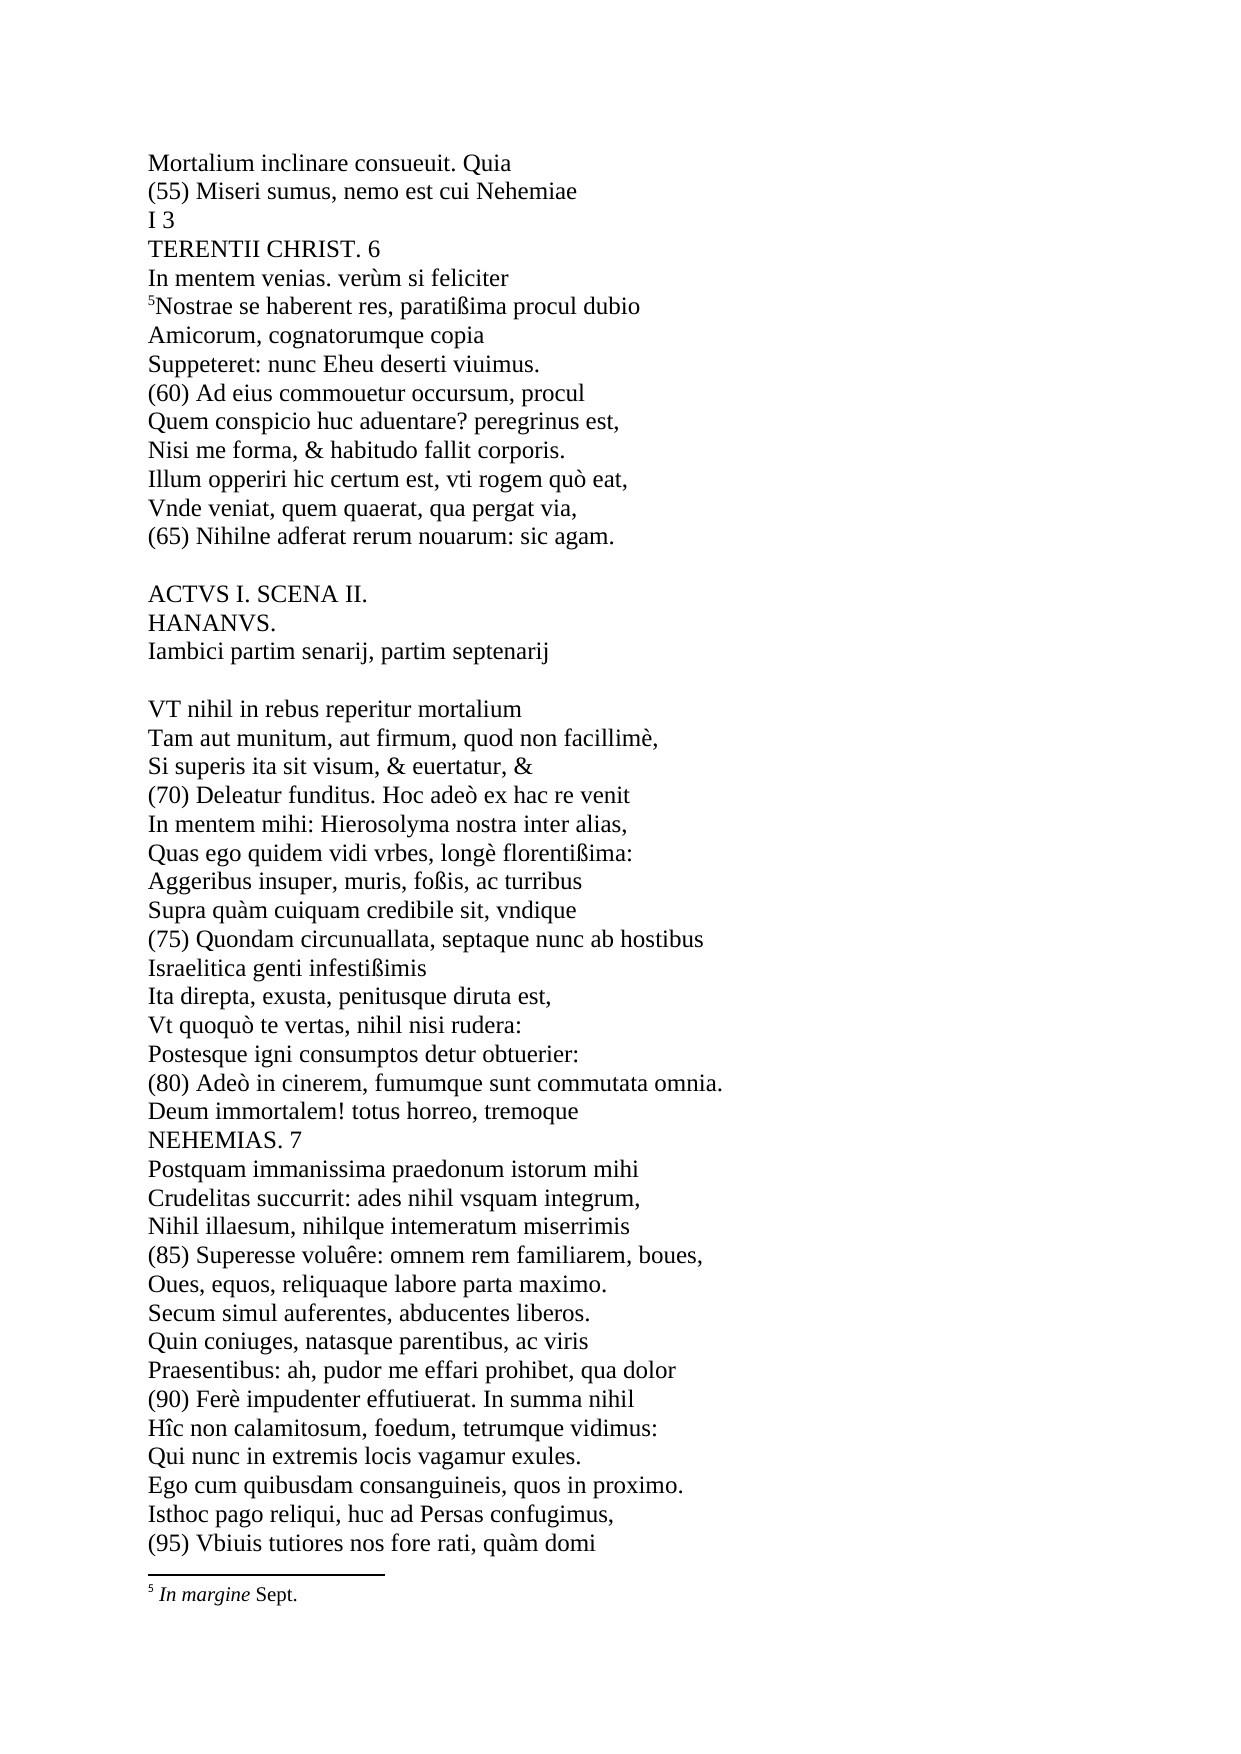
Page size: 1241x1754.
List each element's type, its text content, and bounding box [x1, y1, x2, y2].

text Postquam immanissima praedonum istorum mihi [148, 1154, 1093, 1183]
text Suppeteret: nunc Eheu deserti viuimus. [148, 349, 1093, 378]
text Illum opperiri hic certum est, vti rogem quò eat, [148, 464, 1093, 493]
text Oues, equos, reliquaque labore parta maximo. [148, 1269, 1093, 1298]
text Quin coniuges, natasque parentibus, ac viris [148, 1326, 1093, 1355]
text NEHEMIAS. 7 [148, 1125, 1093, 1154]
text (55) Miseri sumus, nemo est cui Nehemiae [148, 176, 1093, 205]
text Vt quoquò te vertas, nihil nisi rudera: [148, 1010, 1093, 1039]
text Deum immortalem! totus horreo, tremoque [148, 1096, 1093, 1125]
text Hîc non calamitosum, foedum, tetrumque vidimus: [148, 1413, 1093, 1441]
text In mentem venias. verùm si feliciter [148, 263, 1093, 291]
text Tam aut munitum, aut firmum, quod non facillimè, [148, 723, 1093, 751]
text VT nihil in rebus reperitur mortalium [148, 694, 1093, 723]
text (70) Deleatur funditus. Hoc adeò ex hac re venit [148, 780, 1093, 809]
text (95) Vbiuis tutiores nos fore rati, quàm domi [148, 1528, 1093, 1556]
text Quem conspicio huc aduentare? peregrinus est, [148, 406, 1093, 435]
text In mentem mihi: Hierosolyma nostra inter alias, [148, 809, 1093, 838]
text Supra quàm cuiquam credibile sit, vndique [148, 895, 1093, 924]
text (65) Nihilne adferat rerum nouarum: sic agam. [148, 521, 1093, 550]
text Crudelitas succurrit: ades nihil vsquam integrum, [148, 1183, 1093, 1211]
text Isthoc pago reliqui, huc ad Persas confugimus, [148, 1499, 1093, 1528]
text Nihil illaesum, nihilque intemeratum miserrimis [148, 1211, 1093, 1240]
text TERENTII CHRIST. 6 [148, 234, 1093, 263]
text Praesentibus: ah, pudor me effari prohibet, qua dolor [148, 1355, 1093, 1384]
text Nostrae se haberent res, paratißima procul dubio [148, 291, 1093, 320]
text I 3 [148, 205, 1093, 234]
text Ita direpta, exusta, penitusque diruta est, [148, 981, 1093, 1010]
text HANANVS. [148, 608, 1093, 636]
text Israelitica genti infestißimis [148, 953, 1093, 981]
text Ego cum quibusdam consanguineis, quos in proximo. [148, 1470, 1093, 1499]
text Qui nunc in extremis locis vagamur exules. [148, 1441, 1093, 1470]
text Quas ego quidem vidi vrbes, longè florentißima: [148, 838, 1093, 866]
text Amicorum, cognatorumque copia [148, 320, 1093, 349]
text (75) Quondam circunuallata, septaque nunc ab hostibus [148, 924, 1093, 953]
text Postesque igni consumptos detur obtuerier: [148, 1039, 1093, 1068]
text Aggeribus insuper, muris, foßis, ac turribus [148, 866, 1093, 895]
text Si superis ita sit visum, & euertatur, & [148, 751, 1093, 780]
text Mortalium inclinare consueuit. Quia [148, 148, 1093, 176]
text Nisi me forma, & habitudo fallit corporis. [148, 435, 1093, 464]
text (60) Ad eius commouetur occursum, procul [148, 378, 1093, 406]
text (80) Adeò in cinerem, fumumque sunt commutata omnia. [148, 1068, 1093, 1096]
text (85) Superesse voluêre: omnem rem familiarem, boues, [148, 1240, 1093, 1269]
text Vnde veniat, quem quaerat, qua pergat via, [148, 493, 1093, 521]
text ACTVS I. SCENA II. [148, 579, 1093, 608]
text (90) Ferè impudenter effutiuerat. In summa nihil [148, 1384, 1093, 1413]
text Secum simul auferentes, abducentes liberos. [148, 1298, 1093, 1326]
text Iambici partim senarij, partim septenarij [148, 636, 1093, 665]
